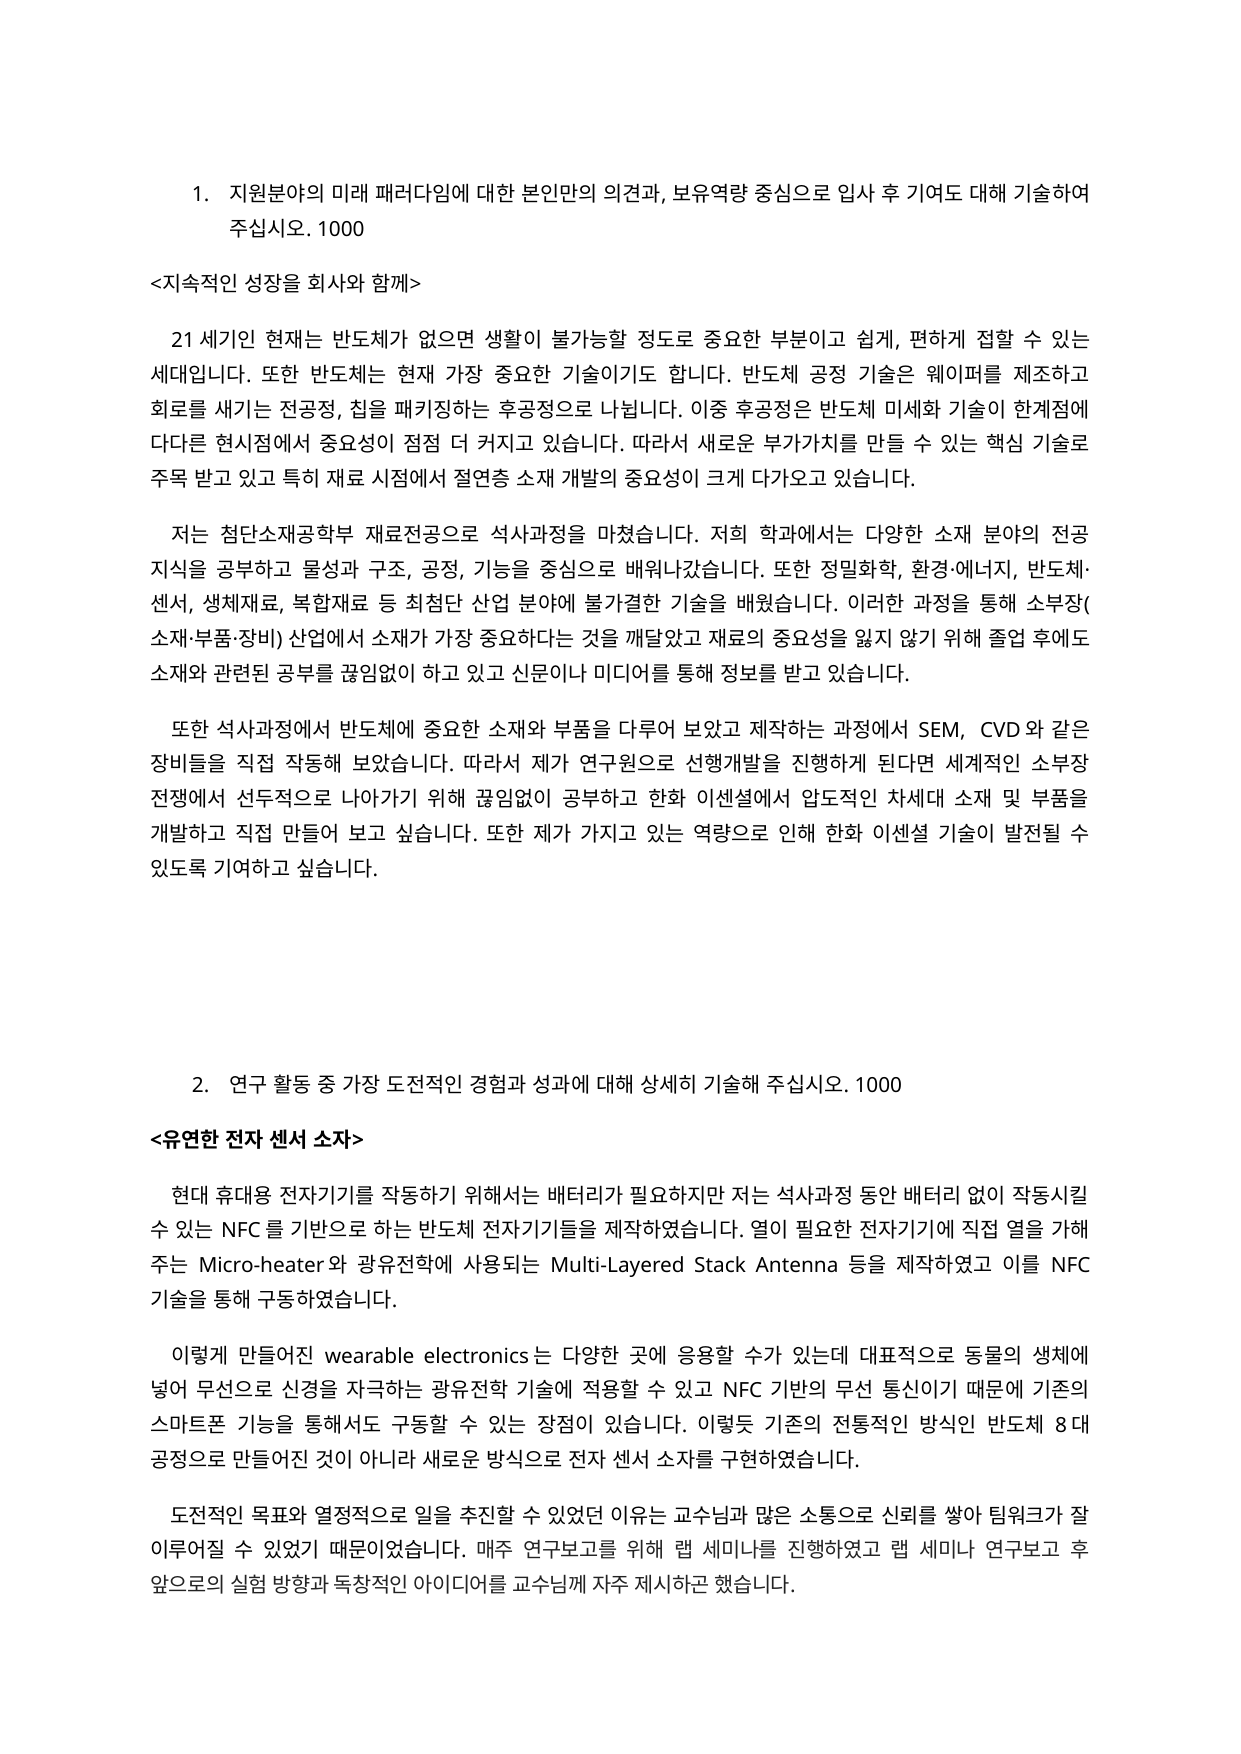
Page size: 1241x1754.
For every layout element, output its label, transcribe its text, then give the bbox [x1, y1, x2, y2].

text 21세기인 현재는 반도체가 없으면 생활이 불가능할 정도로 중요한 부분이고 쉽게, 편하게 접할 수 있는 세대입니다. 또한 반도체는 현재 가장 중요한 기술이기도 합니다. 반도체 공정 기술은 웨이퍼를 제조하고 회로를 새기는 전공정, 칩을 패키징하는 후공정으로 나뉩니다. 이중 후공정은 반도체 미세화 기술이 한계점에 다다른 현시점에서 중요성이 점점 더 커지고 있습니다. 따라서 새로운 부가가치를 만들 수 있는 핵심 기술로 주목 받고 있고 특히 재료 시점에서 절연층 소재 개발의 중요성이 크게 다가오고 있습니다. [150, 323, 1090, 493]
text 현대 휴대용 전자기기를 작동하기 위해서는 배터리가 필요하지만 저는 석사과정 동안 배터리 없이 작동시킬 수 있는 NFC를 기반으로 하는 반도체 전자기기들을 제작하였습니다. 열이 필요한 전자기기에 직접 열을 가해 주는 Micro-heater와 광유전학에 사용되는 Multi-Layered Stack Antenna 등을 제작하였고 이를 NFC 기술을 통해 구동하였습니다. [150, 1179, 1090, 1314]
text <지속적인 성장을 회사와 함께> [150, 268, 1090, 298]
text 저는 첨단소재공학부 재료전공으로 석사과정을 마쳤습니다. 저희 학과에서는 다양한 소재 분야의 전공 지식을 공부하고 물성과 구조, 공정, 기능을 중심으로 배워나갔습니다. 또한 정밀화학, 환경·에너지, 반도체·센서, 생체재료, 복합재료 등 최첨단 산업 분야에 불가결한 기술을 배웠습니다. 이러한 과정을 통해 소부장(소재·부품·장비) 산업에서 소재가 가장 중요하다는 것을 깨달았고 재료의 중요성을 잃지 않기 위해 졸업 후에도 소재와 관련된 공부를 끊임없이 하고 있고 신문이나 미디어를 통해 정보를 받고 있습니다. [150, 518, 1090, 687]
text 또한 석사과정에서 반도체에 중요한 소재와 부품을 다루어 보았고 제작하는 과정에서 SEM, CVD와 같은 장비들을 직접 작동해 보았습니다. 따라서 제가 연구원으로 선행개발을 진행하게 된다면 세계적인 소부장 전쟁에서 선두적으로 나아가기 위해 끊임없이 공부하고 한화 이센셜에서 압도적인 차세대 소재 및 부품을 개발하고 직접 만들어 보고 싶습니다. 또한 제가 가지고 있는 역량으로 인해 한화 이센셜 기술이 발전될 수 있도록 기여하고 싶습니다. [150, 713, 1090, 882]
text 도전적인 목표와 열정적으로 일을 추진할 수 있었던 이유는 교수님과 많은 소통으로 신뢰를 쌓아 팀워크가 잘 이루어질 수 있었기 때문이었습니다. 매주 연구보고를 위해 랩 세미나를 진행하였고 랩 세미나 연구보고 후 앞으로의 실험 방향과 독창적인 아이디어를 교수님께 자주 제시하곤 했습니다. [150, 1499, 1090, 1599]
list 연구 활동 중 가장 도전적인 경험과 성과에 대해 상세히 기술해 주십시오. 1000 [192, 1068, 1090, 1098]
text <유연한 전자 센서 소자> [150, 1123, 1090, 1154]
text 이렇게 만들어진 wearable electronics는 다양한 곳에 응용할 수가 있는데 대표적으로 동물의 생체에 넣어 무선으로 신경을 자극하는 광유전학 기술에 적용할 수 있고 NFC 기반의 무선 통신이기 때문에 기존의 스마트폰 기능을 통해서도 구동할 수 있는 장점이 있습니다. 이렇듯 기존의 전통적인 방식인 반도체 8대 공정으로 만들어진 것이 아니라 새로운 방식으로 전자 센서 소자를 구현하였습니다. [150, 1339, 1090, 1474]
list 지원분야의 미래 패러다임에 대한 본인만의 의견과, 보유역량 중심으로 입사 후 기여도 대해 기술하여 주십시오. 1000 [192, 177, 1090, 242]
